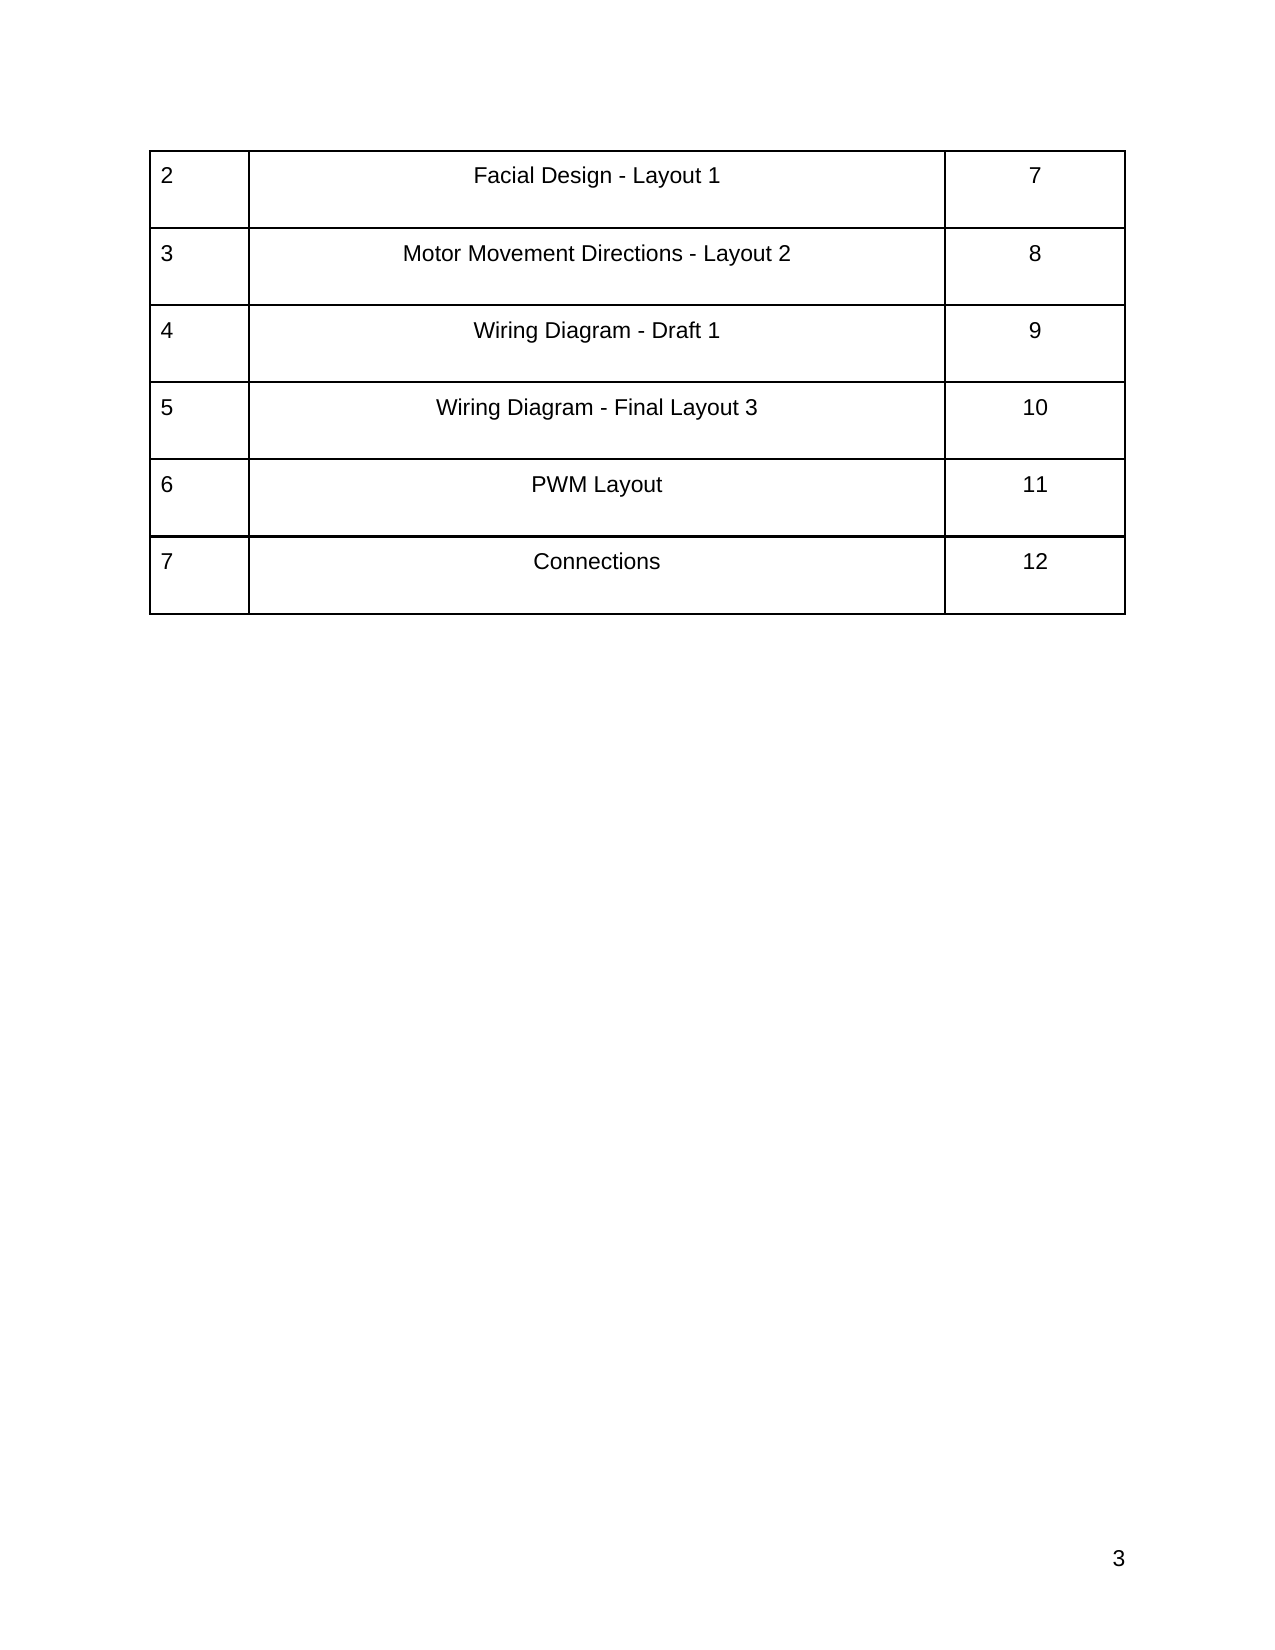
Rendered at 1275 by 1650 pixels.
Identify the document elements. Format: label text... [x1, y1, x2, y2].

table_cell PWM Layout [250, 460, 944, 535]
table_cell 6 [151, 460, 248, 535]
table_cell 5 [151, 383, 248, 458]
table_cell Wiring Diagram - Final Layout 3 [250, 383, 944, 458]
table_cell 11 [946, 460, 1124, 535]
table_cell Connections [250, 538, 944, 612]
table_cell 2 [151, 152, 248, 227]
table_cell 4 [151, 306, 248, 381]
table_cell Facial Design - Layout 1 [250, 152, 944, 227]
table_cell 7 [151, 538, 248, 612]
table_cell 7 [946, 152, 1124, 227]
table_cell 9 [946, 306, 1124, 381]
table_cell 8 [946, 229, 1124, 304]
table_cell Wiring Diagram - Draft 1 [250, 306, 944, 381]
table_cell 3 [151, 229, 248, 304]
table_cell 10 [946, 383, 1124, 458]
table_cell Motor Movement Directions - Layout 2 [250, 229, 944, 304]
table_cell 12 [946, 538, 1124, 612]
